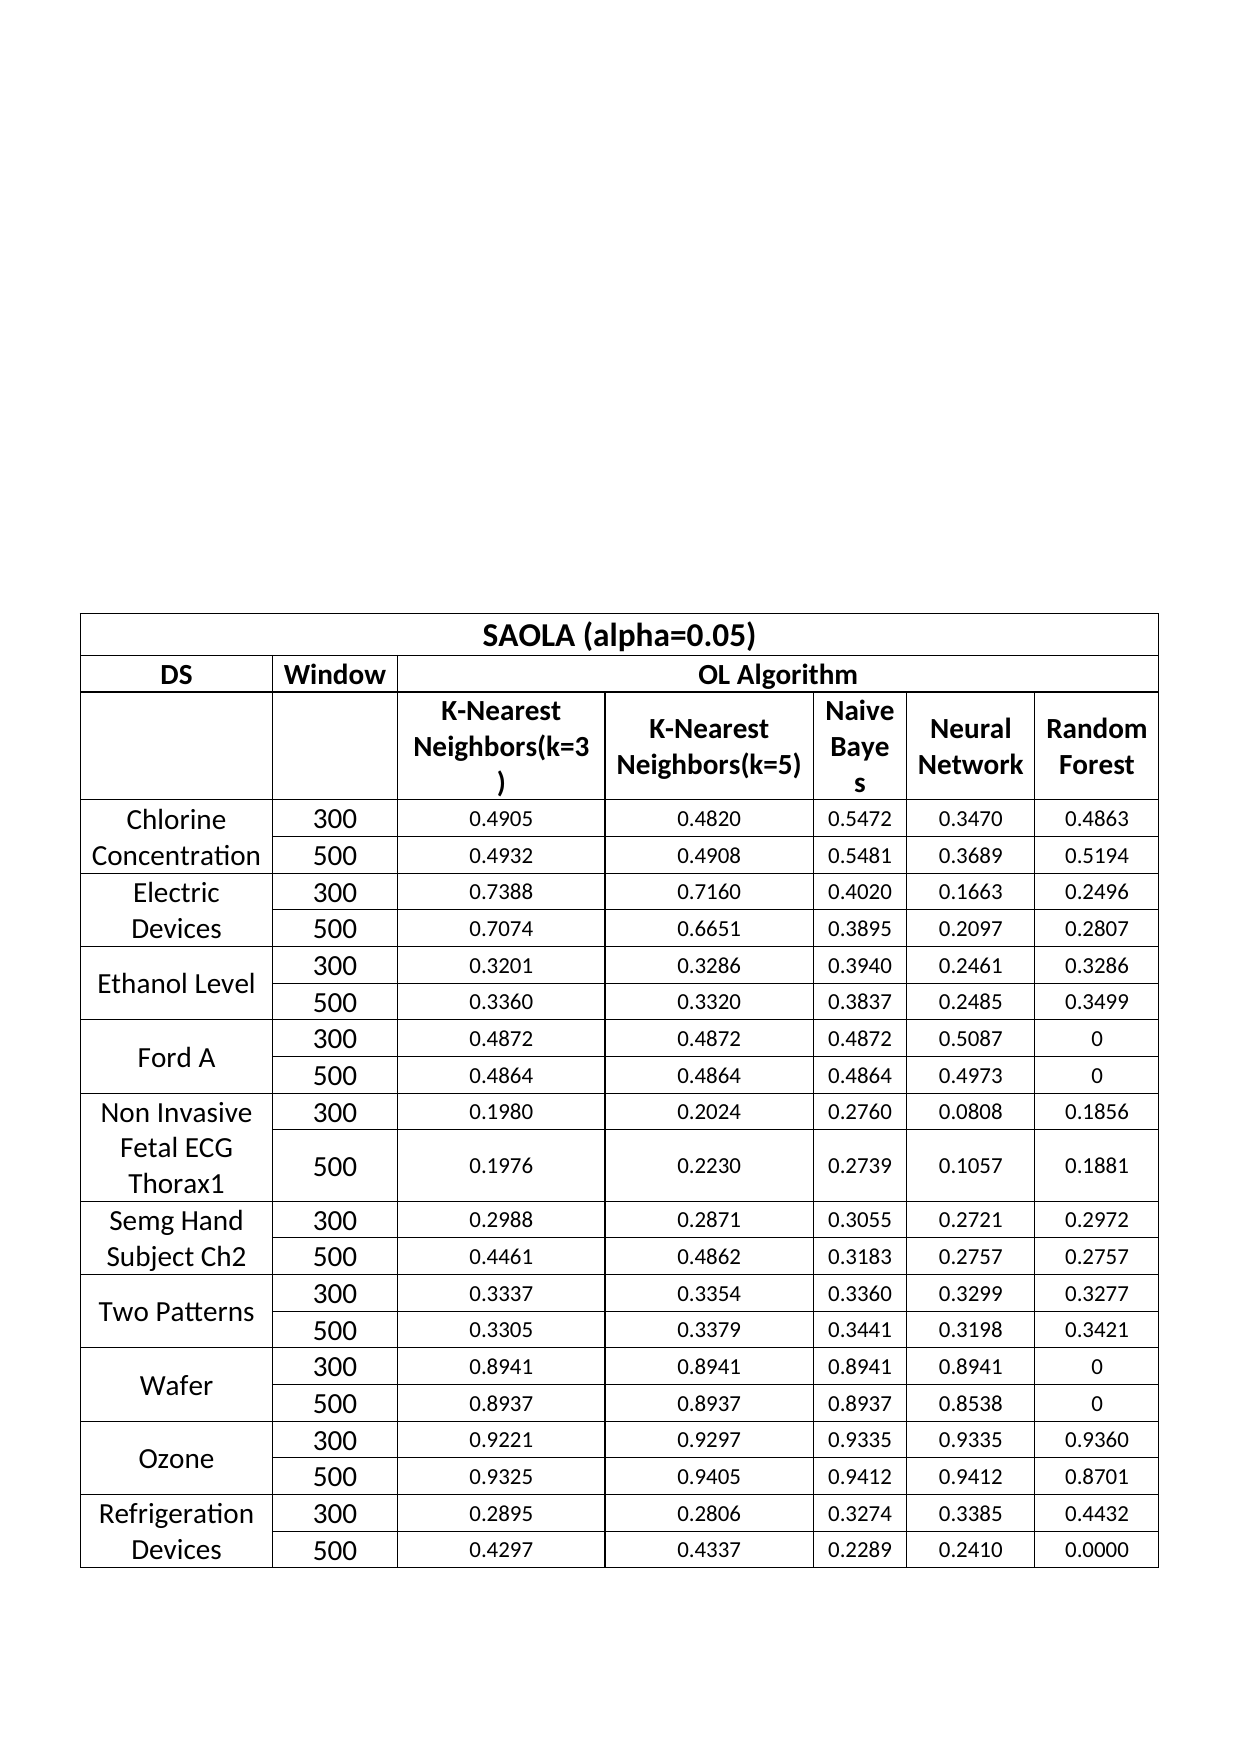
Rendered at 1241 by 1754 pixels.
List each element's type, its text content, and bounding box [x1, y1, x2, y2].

table_cell 500 [273, 1532, 397, 1567]
table_cell 300 [273, 1094, 397, 1129]
table_cell 0 [1035, 1057, 1158, 1093]
table_cell 0.8937 [398, 1385, 604, 1421]
table_cell Wafer [81, 1348, 272, 1421]
table_cell K-Nearest Neighbors(k=5) [606, 693, 813, 799]
table_cell Chlorine Concentration [81, 800, 272, 873]
table_cell 300 [273, 800, 397, 836]
table_cell K-Nearest Neighbors(k=3) [398, 693, 604, 799]
table_cell Ford A [81, 1020, 272, 1093]
table_cell 0.3940 [814, 947, 906, 983]
table_cell 0.4864 [814, 1057, 906, 1093]
table_cell 0.3689 [907, 837, 1034, 873]
table_cell 0.1663 [907, 874, 1034, 909]
table_cell 0.4297 [398, 1532, 604, 1567]
table_cell 0.2972 [1035, 1202, 1158, 1237]
table_cell 0.3183 [814, 1238, 906, 1274]
table_cell 0.8941 [907, 1348, 1034, 1384]
table_cell Random Forest [1035, 693, 1158, 799]
table_cell 0.1057 [907, 1130, 1034, 1201]
table_cell 0.2289 [814, 1532, 906, 1567]
table_cell 0.8937 [814, 1385, 906, 1421]
table_cell Semg Hand Subject Ch2 [81, 1202, 272, 1274]
table_cell 0.2757 [1035, 1238, 1158, 1274]
table_cell 0.2895 [398, 1495, 604, 1531]
table_cell [273, 693, 397, 799]
table_cell 300 [273, 1020, 397, 1056]
table_cell 0.2760 [814, 1094, 906, 1129]
table_cell 0 [1035, 1385, 1158, 1421]
table_cell 0.1976 [398, 1130, 604, 1201]
table_cell 0.8941 [606, 1348, 813, 1384]
table_cell 0.2496 [1035, 874, 1158, 909]
table_cell Ozone [81, 1422, 272, 1494]
table_cell 0.8941 [398, 1348, 604, 1384]
table_cell 300 [273, 1202, 397, 1237]
table_cell 0.4872 [814, 1020, 906, 1056]
table_cell DS [81, 656, 272, 691]
table_cell 0.8538 [907, 1385, 1034, 1421]
table_cell 0.7074 [398, 910, 604, 946]
table_cell 0.7388 [398, 874, 604, 909]
table_cell 0.9412 [814, 1458, 906, 1494]
table_cell 0.3385 [907, 1495, 1034, 1531]
table_cell 0.3354 [606, 1275, 813, 1311]
table_cell 300 [273, 1348, 397, 1384]
table_cell 0.2410 [907, 1532, 1034, 1567]
table_cell 0.4337 [606, 1532, 813, 1567]
table_cell 0.3837 [814, 984, 906, 1019]
table_cell 0.9325 [398, 1458, 604, 1494]
table_cell 0.2806 [606, 1495, 813, 1531]
table_cell 500 [273, 1057, 397, 1093]
table_cell 500 [273, 1312, 397, 1347]
table_cell 0.4864 [606, 1057, 813, 1093]
table_cell 0.4973 [907, 1057, 1034, 1093]
table_cell 0.2230 [606, 1130, 813, 1201]
table_header SAOLA (alpha=0.05) [81, 614, 1158, 655]
table_cell Two Patterns [81, 1275, 272, 1347]
table_cell 0.5481 [814, 837, 906, 873]
table_cell 300 [273, 1275, 397, 1311]
table_cell 0.1856 [1035, 1094, 1158, 1129]
table_cell 0.9360 [1035, 1422, 1158, 1457]
table_cell 0.2024 [606, 1094, 813, 1129]
table_cell 0.4820 [606, 800, 813, 836]
table_cell Refrigeration Devices [81, 1495, 272, 1567]
table_cell 0.1881 [1035, 1130, 1158, 1201]
table_cell 0.1980 [398, 1094, 604, 1129]
table_cell 0.4864 [398, 1057, 604, 1093]
table_cell 500 [273, 837, 397, 873]
table_cell 0.4432 [1035, 1495, 1158, 1531]
table_cell 0.4863 [1035, 800, 1158, 836]
table_cell Electric Devices [81, 874, 272, 946]
table_cell 0.3895 [814, 910, 906, 946]
table_cell 0.3198 [907, 1312, 1034, 1347]
table_cell 0.9412 [907, 1458, 1034, 1494]
table_cell 0.4908 [606, 837, 813, 873]
table_cell 500 [273, 1130, 397, 1201]
table_cell 0.9335 [907, 1422, 1034, 1457]
table_cell 300 [273, 1495, 397, 1531]
table_cell 300 [273, 874, 397, 909]
table_cell 0.5472 [814, 800, 906, 836]
table_cell 0.2461 [907, 947, 1034, 983]
table_cell 0.5194 [1035, 837, 1158, 873]
table_cell 0.2485 [907, 984, 1034, 1019]
table_cell 0.4020 [814, 874, 906, 909]
table_cell 0.9221 [398, 1422, 604, 1457]
table_cell 0.4461 [398, 1238, 604, 1274]
table_cell Window [273, 656, 397, 691]
table_cell 0.9297 [606, 1422, 813, 1457]
table_cell 0.3379 [606, 1312, 813, 1347]
table_cell 0.9405 [606, 1458, 813, 1494]
table_cell [81, 693, 272, 799]
table_cell 0.3337 [398, 1275, 604, 1311]
table_cell 500 [273, 984, 397, 1019]
table_cell 0.3299 [907, 1275, 1034, 1311]
table_cell 0.4932 [398, 837, 604, 873]
table_cell 0.3286 [606, 947, 813, 983]
table_cell 0.4872 [398, 1020, 604, 1056]
table_cell 0.3320 [606, 984, 813, 1019]
table_cell 0.3421 [1035, 1312, 1158, 1347]
table_cell 0.0000 [1035, 1532, 1158, 1567]
table_cell 0.2871 [606, 1202, 813, 1237]
table_cell 0.0808 [907, 1094, 1034, 1129]
table_cell 0.8701 [1035, 1458, 1158, 1494]
table_cell 500 [273, 910, 397, 946]
table_cell 0.6651 [606, 910, 813, 946]
table_cell OL Algorithm [398, 656, 1158, 691]
table_cell Neural Network [907, 693, 1034, 799]
table_cell 0.3441 [814, 1312, 906, 1347]
table_cell 0.9335 [814, 1422, 906, 1457]
table_cell 500 [273, 1238, 397, 1274]
table_cell 0.4872 [606, 1020, 813, 1056]
table_cell Non Invasive Fetal ECG Thorax1 [81, 1094, 272, 1201]
table_cell 0.3286 [1035, 947, 1158, 983]
table_cell 0.3305 [398, 1312, 604, 1347]
table_cell 0.3274 [814, 1495, 906, 1531]
table_cell 0.3470 [907, 800, 1034, 836]
table_cell 0.3360 [398, 984, 604, 1019]
table_cell 0.3499 [1035, 984, 1158, 1019]
table_cell 0 [1035, 1020, 1158, 1056]
table_cell 0.5087 [907, 1020, 1034, 1056]
table_cell 0.8941 [814, 1348, 906, 1384]
table_cell 0.2988 [398, 1202, 604, 1237]
table_cell 300 [273, 1422, 397, 1457]
table_cell 300 [273, 947, 397, 983]
table_cell 0.3055 [814, 1202, 906, 1237]
table_cell 0.2757 [907, 1238, 1034, 1274]
table_cell 500 [273, 1385, 397, 1421]
table_cell 500 [273, 1458, 397, 1494]
table_cell 0.2721 [907, 1202, 1034, 1237]
table_cell 0.7160 [606, 874, 813, 909]
table_cell 0.3277 [1035, 1275, 1158, 1311]
table_cell 0.4862 [606, 1238, 813, 1274]
table_cell 0.3201 [398, 947, 604, 983]
table_cell 0.2097 [907, 910, 1034, 946]
table_cell 0.2807 [1035, 910, 1158, 946]
table_cell 0 [1035, 1348, 1158, 1384]
table_cell 0.3360 [814, 1275, 906, 1311]
table_cell 0.2739 [814, 1130, 906, 1201]
table_cell Ethanol Level [81, 947, 272, 1019]
table_cell 0.4905 [398, 800, 604, 836]
table_cell 0.8937 [606, 1385, 813, 1421]
table_cell Naive Bayes [814, 693, 906, 799]
